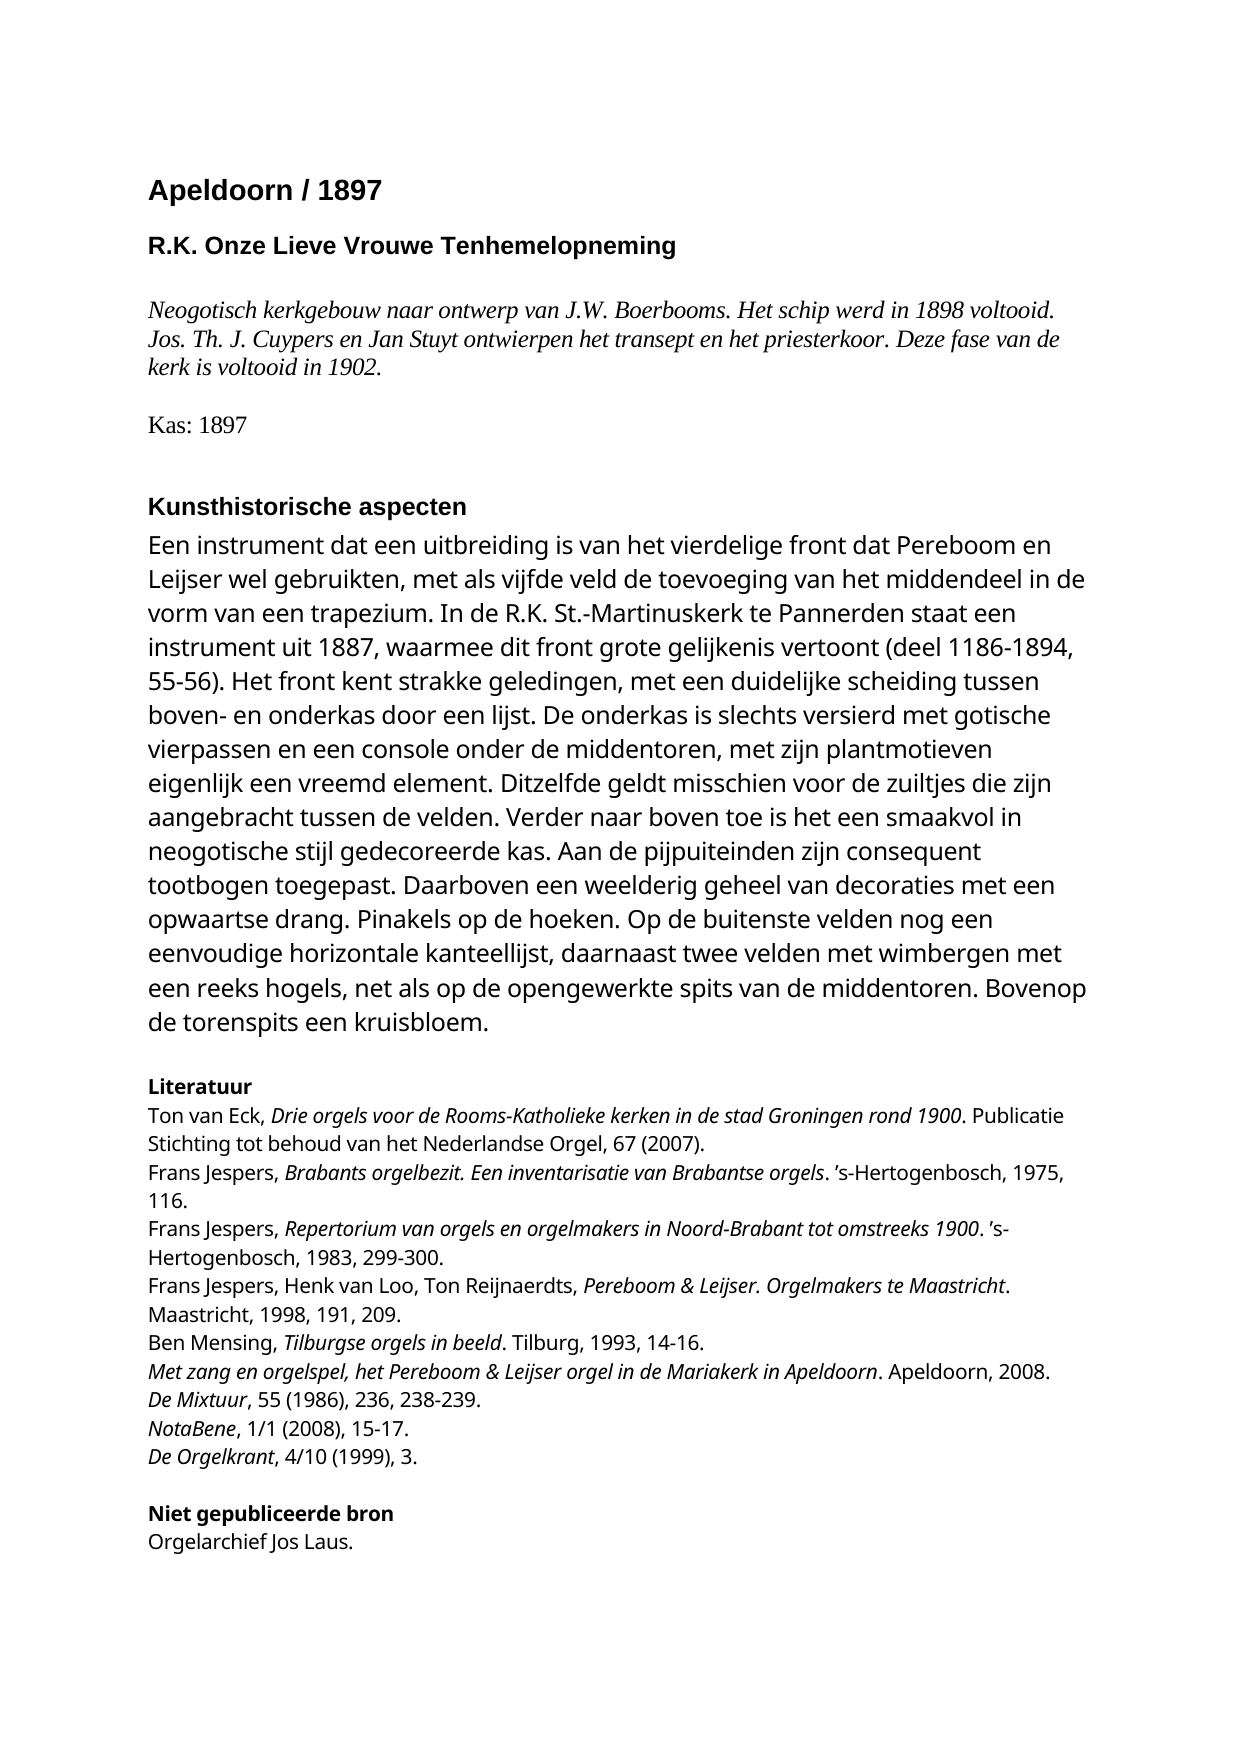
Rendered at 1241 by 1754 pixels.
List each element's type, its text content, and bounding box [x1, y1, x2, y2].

text Ton van Eck, Drie orgels voor de Rooms-Katholieke kerken in de stad Groningen rond 1900. Publicatie Stichting tot behoud van het Nederlandse Orgel, 67 (2007). [148, 1101, 1093, 1158]
text Niet gepubliceerde bron [148, 1499, 1093, 1527]
subtitle Apeldoorn / 1897 [148, 173, 1093, 206]
text Frans Jespers, Repertorium van orgels en orgelmakers in Noord-Brabant tot omstreeks 1900. ’s-Hertogenbosch, 1983, 299-300. [148, 1214, 1093, 1271]
subtitle Kunsthistorische aspecten [148, 492, 1093, 521]
text Orgelarchief Jos Laus. [148, 1527, 1093, 1556]
text Ben Mensing, Tilburgse orgels in beeld. Tilburg, 1993, 14-16. [148, 1328, 1093, 1357]
text Neogotisch kerkgebouw naar ontwerp van J.W. Boerbooms. Het schip werd in 1898 voltooid. Jos. Th. J. Cuypers en Jan Stuyt ontwierpen het transept en het priesterkoor. Deze fase van de kerk is voltooid in 1902. [148, 295, 1093, 381]
text De Mixtuur, 55 (1986), 236, 238-239. [148, 1385, 1093, 1414]
text Een instrument dat een uitbreiding is van het vierdelige front dat Pereboom en Leijser wel gebruikten, met als vijfde veld de toevoeging van het middendeel in de vorm van een trapezium. In de R.K. St.-Martinuskerk te Pannerden staat een instrument uit 1887, waarmee dit front grote gelijkenis vertoont (deel 1186-1894, 55-56). Het front kent strakke geledingen, met een duidelijke scheiding tussen boven- en onderkas door een lijst. De onderkas is slechts versierd met gotische vierpassen en een console onder de middentoren, met zijn plantmotieven eigenlijk een vreemd element. Ditzelfde geldt misschien voor de zuiltjes die zijn aangebracht tussen de velden. Verder naar boven toe is het een smaakvol in neogotische stijl gedecoreerde kas. Aan de pijpuiteinden zijn consequent tootbogen toegepast. Daarboven een weelderig geheel van decoraties met een opwaartse drang. Pinakels op de hoeken. Op de buitenste velden nog een eenvoudige horizontale kanteellijst, daarnaast twee velden met wimbergen met een reeks hogels, net als op de opengewerkte spits van de middentoren. Bovenop de torenspits een kruisbloem. [148, 527, 1093, 1038]
text Kas: 1897 [148, 410, 1093, 439]
text Met zang en orgelspel, het Pereboom & Leijser orgel in de Mariakerk in Apeldoorn. Apeldoorn, 2008. [148, 1357, 1093, 1385]
text Frans Jespers, Brabants orgelbezit. Een inventarisatie van Brabantse orgels. ’s-Hertogenbosch, 1975, 116. [148, 1158, 1093, 1214]
text Frans Jespers, Henk van Loo, Ton Reijnaerdts, Pereboom & Leijser. Orgelmakers te Maastricht. Maastricht, 1998, 191, 209. [148, 1271, 1093, 1328]
text Literatuur [148, 1072, 1093, 1101]
text De Orgelkrant, 4/10 (1999), 3. [148, 1442, 1093, 1471]
subtitle R.K. Onze Lieve Vrouwe Tenhemelopneming [148, 231, 1093, 260]
text NotaBene, 1/1 (2008), 15-17. [148, 1414, 1093, 1442]
